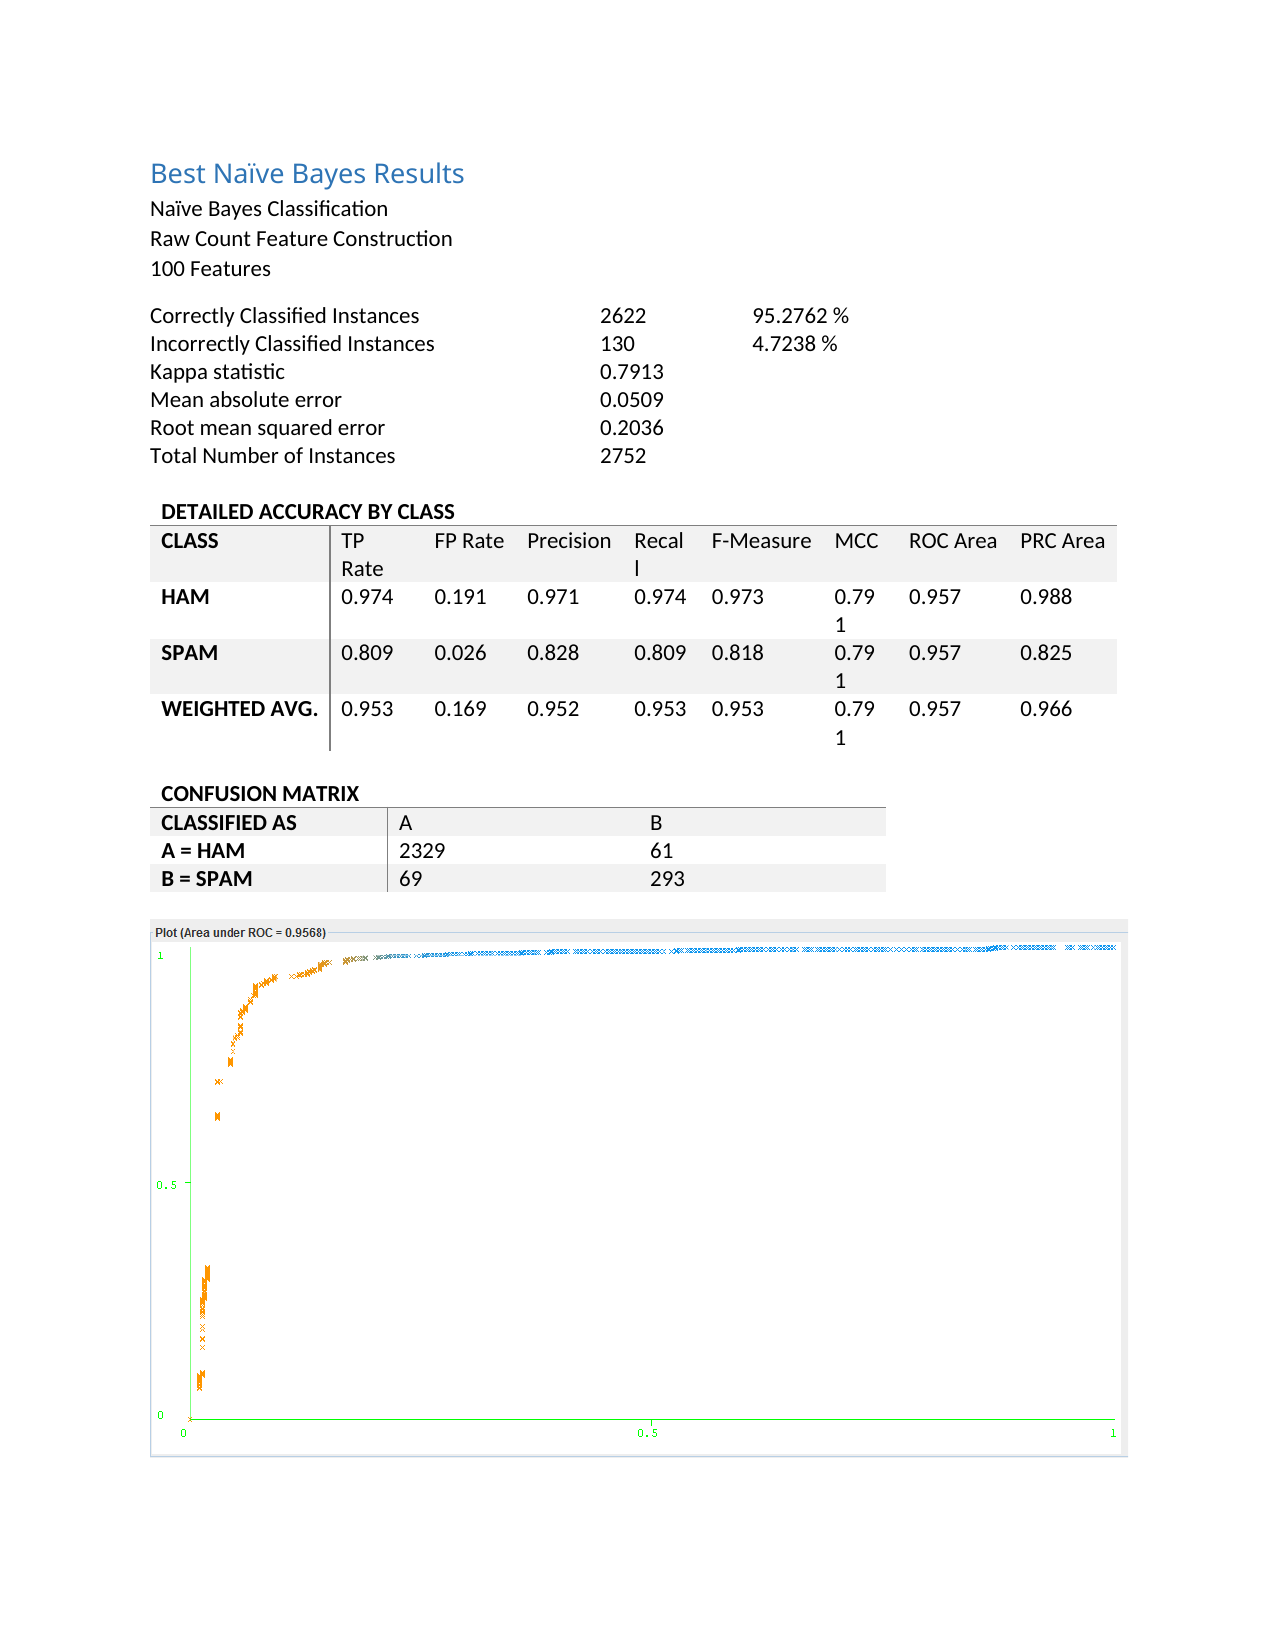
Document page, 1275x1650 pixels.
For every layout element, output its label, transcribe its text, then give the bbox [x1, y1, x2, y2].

table_cell 0.809 [331, 639, 423, 694]
table_cell TP Rate [331, 526, 423, 582]
table_cell Spam [150, 639, 329, 694]
table_cell 0.791 [823, 639, 898, 694]
table_cell 0.988 [1009, 583, 1117, 638]
table_cell 0.953 [623, 695, 700, 751]
table_cell 0.169 [423, 695, 516, 751]
table_cell 0.828 [516, 639, 623, 694]
table_header Confusion Matrix [150, 779, 886, 807]
table_cell 0.825 [1009, 639, 1117, 694]
table_cell Classified As [150, 808, 387, 836]
table_cell 0.026 [423, 639, 516, 694]
text Correctly Classified Instances 2622 95.2762 % [150, 301, 1125, 329]
text Mean absolute error 0.0509 [150, 385, 1125, 413]
table_cell 0.973 [700, 583, 823, 638]
table_cell 293 [639, 864, 886, 892]
table_cell 0.952 [516, 695, 623, 751]
table_cell 0.791 [823, 583, 898, 638]
table_cell 61 [639, 836, 886, 864]
table_cell 0.974 [623, 583, 700, 638]
table_cell Precision [516, 526, 623, 582]
picture [150, 919, 1129, 1458]
text Naïve Bayes Classification Raw Count Feature Construction 100 Features [150, 194, 1125, 282]
table_cell a = Ham [150, 836, 387, 864]
table_cell Weighted Avg. [150, 695, 329, 751]
subtitle Best Naïve Bayes Results [150, 154, 1125, 191]
table_cell 0.791 [823, 695, 898, 751]
table_cell 0.966 [1009, 695, 1117, 751]
table_cell MCC [823, 526, 898, 582]
table_cell 69 [388, 864, 639, 892]
text Total Number of Instances 2752 [150, 441, 1125, 469]
table_cell Class [150, 526, 329, 582]
table_cell F-Measure [700, 526, 823, 582]
table_cell b = Spam [150, 864, 387, 892]
table_cell Recall [623, 526, 700, 582]
table_cell 0.809 [623, 639, 700, 694]
table_cell Ham [150, 583, 329, 638]
table_cell FP Rate [423, 526, 516, 582]
table_cell 2329 [388, 836, 639, 864]
table_cell PRC Area [1009, 526, 1117, 582]
table_cell 0.974 [331, 583, 423, 638]
text Root mean squared error 0.2036 [150, 413, 1125, 441]
table_cell 0.818 [700, 639, 823, 694]
table_cell B [639, 808, 886, 836]
table_cell ROC Area [898, 526, 1009, 582]
table_cell 0.957 [898, 583, 1009, 638]
table_cell 0.957 [898, 639, 1009, 694]
text Kappa statistic 0.7913 [150, 357, 1125, 385]
table_cell 0.953 [700, 695, 823, 751]
text Incorrectly Classified Instances 130 4.7238 % [150, 329, 1125, 357]
table_cell A [388, 808, 639, 836]
table_header Detailed Accuracy By Class [150, 498, 1117, 525]
table_cell 0.953 [331, 695, 423, 751]
table_cell 0.971 [516, 583, 623, 638]
table_cell 0.191 [423, 583, 516, 638]
table_cell 0.957 [898, 695, 1009, 751]
